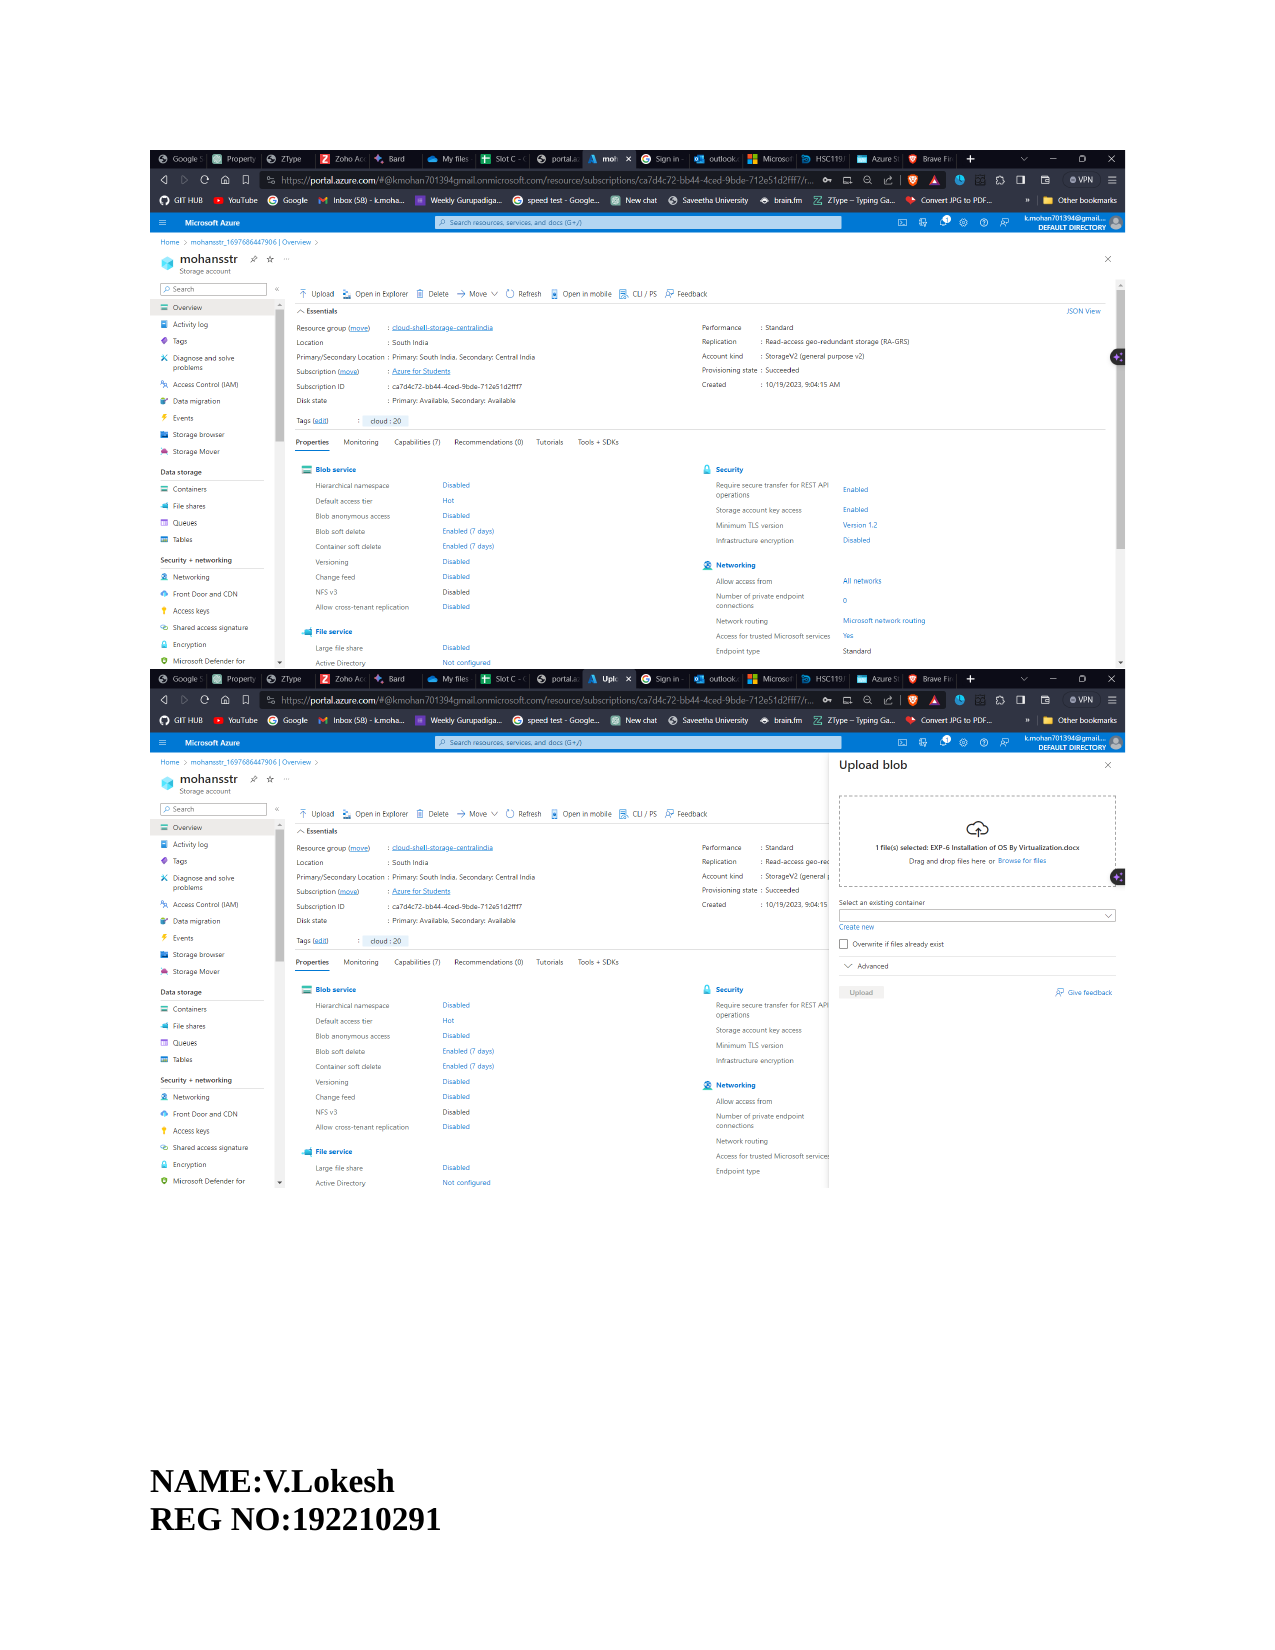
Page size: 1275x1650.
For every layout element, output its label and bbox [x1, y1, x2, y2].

picture [150, 669, 1125, 1188]
picture [150, 150, 1125, 668]
